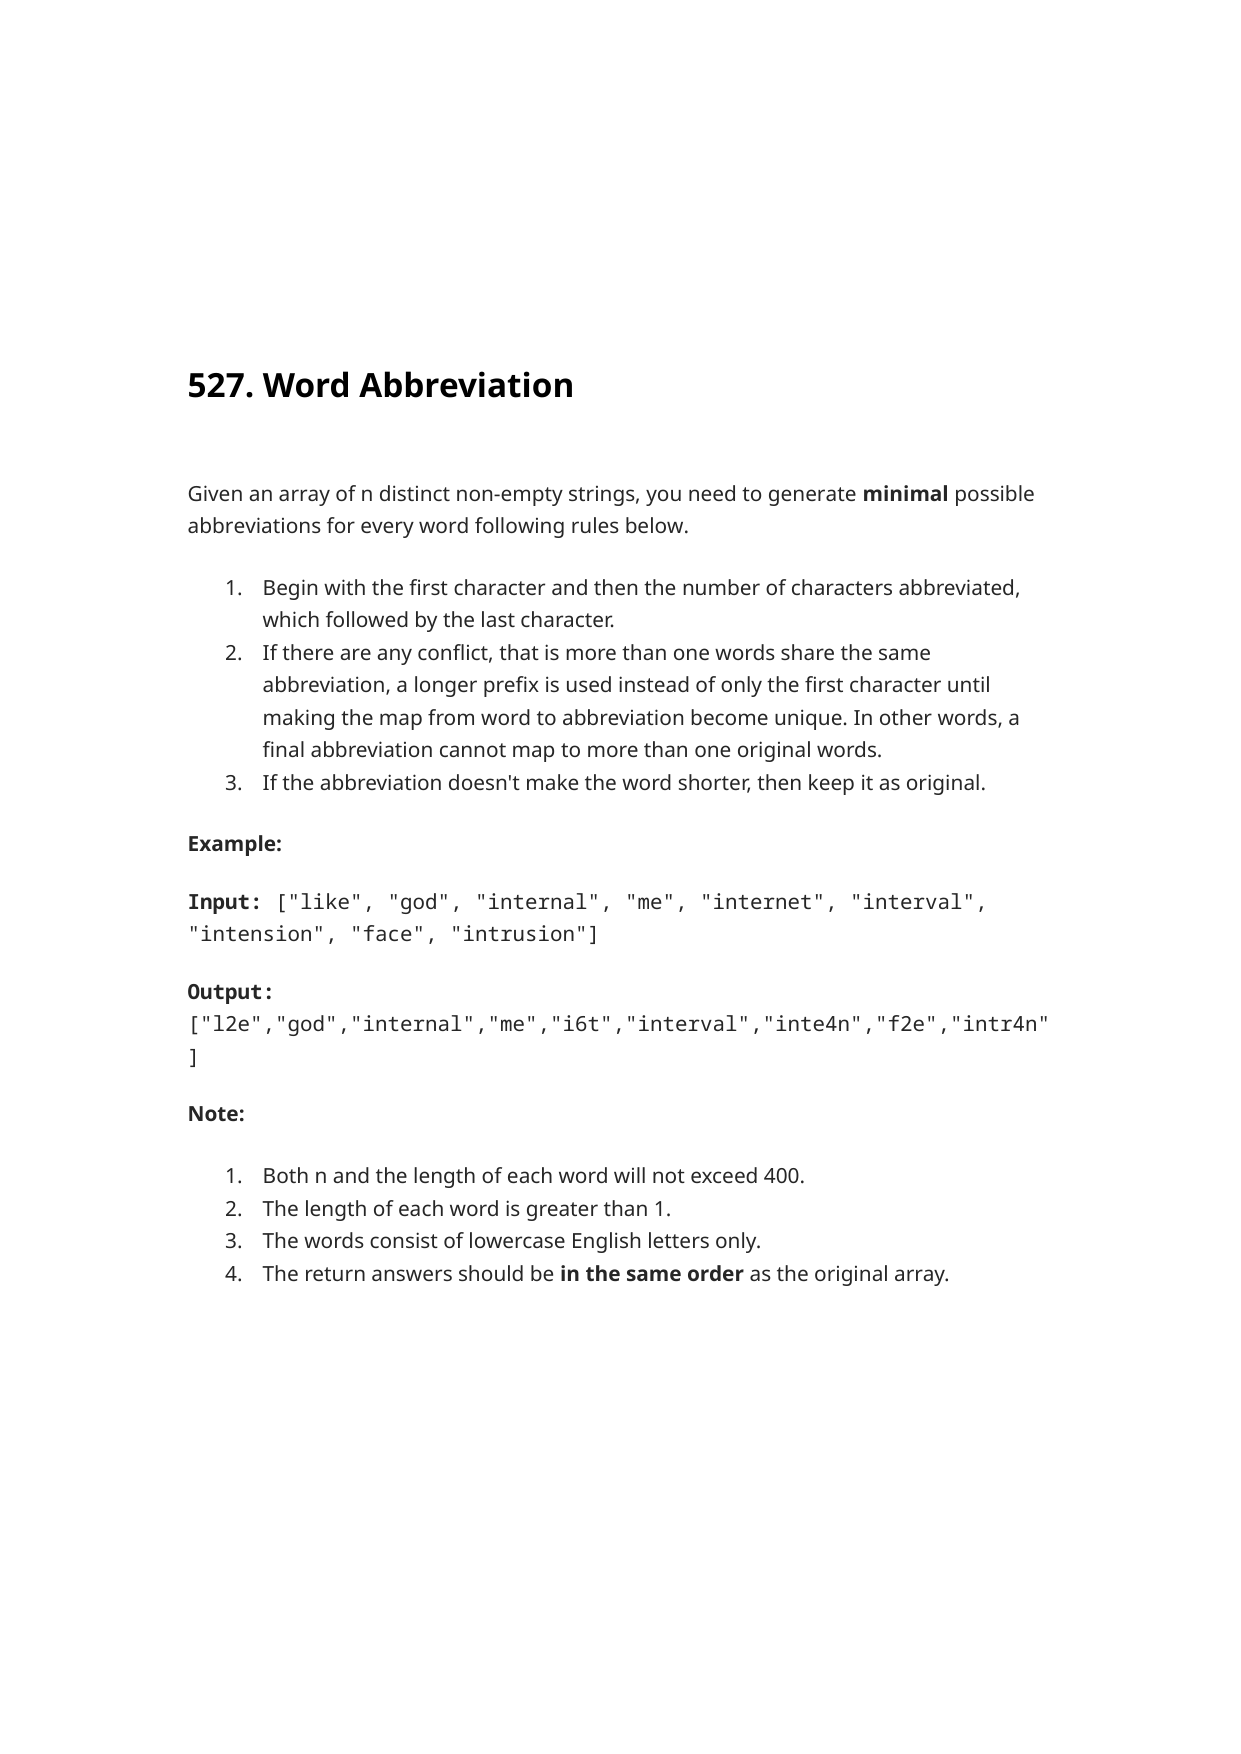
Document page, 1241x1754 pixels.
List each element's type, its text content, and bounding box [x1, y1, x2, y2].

list Both n and the length of each word will not exceed 400. [225, 1159, 1053, 1192]
text Example: [187, 828, 1053, 860]
list The words consist of lowercase English letters only. [225, 1224, 1053, 1257]
list If there are any conflict, that is more than one words share the same abbreviation, a longer prefix is used instead of only the first character until making the map from word to abbreviation become unique. In other words, a final abbreviation cannot map to more than one original words. [225, 636, 1053, 766]
list The length of each word is greater than 1. [225, 1192, 1053, 1224]
list The return answers should be in the same order as the original array. [225, 1257, 1053, 1289]
text Output: ["l2e","god","internal","me","i6t","interval","inte4n","f2e","intr4n"] [187, 975, 1053, 1073]
text Note: [187, 1098, 1053, 1130]
list If the abbreviation doesn't make the word shorter, then keep it as original. [225, 766, 1053, 798]
subtitle 527. Word Abbreviation [187, 352, 1053, 417]
text Input: ["like", "god", "internal", "me", "internet", "interval", "intension", "face", "intrusion"] [187, 885, 1053, 950]
list Begin with the first character and then the number of characters abbreviated, which followed by the last character. [225, 571, 1053, 636]
text Given an array of n distinct non-empty strings, you need to generate minimal possible abbreviations for every word following rules below. [187, 477, 1053, 542]
